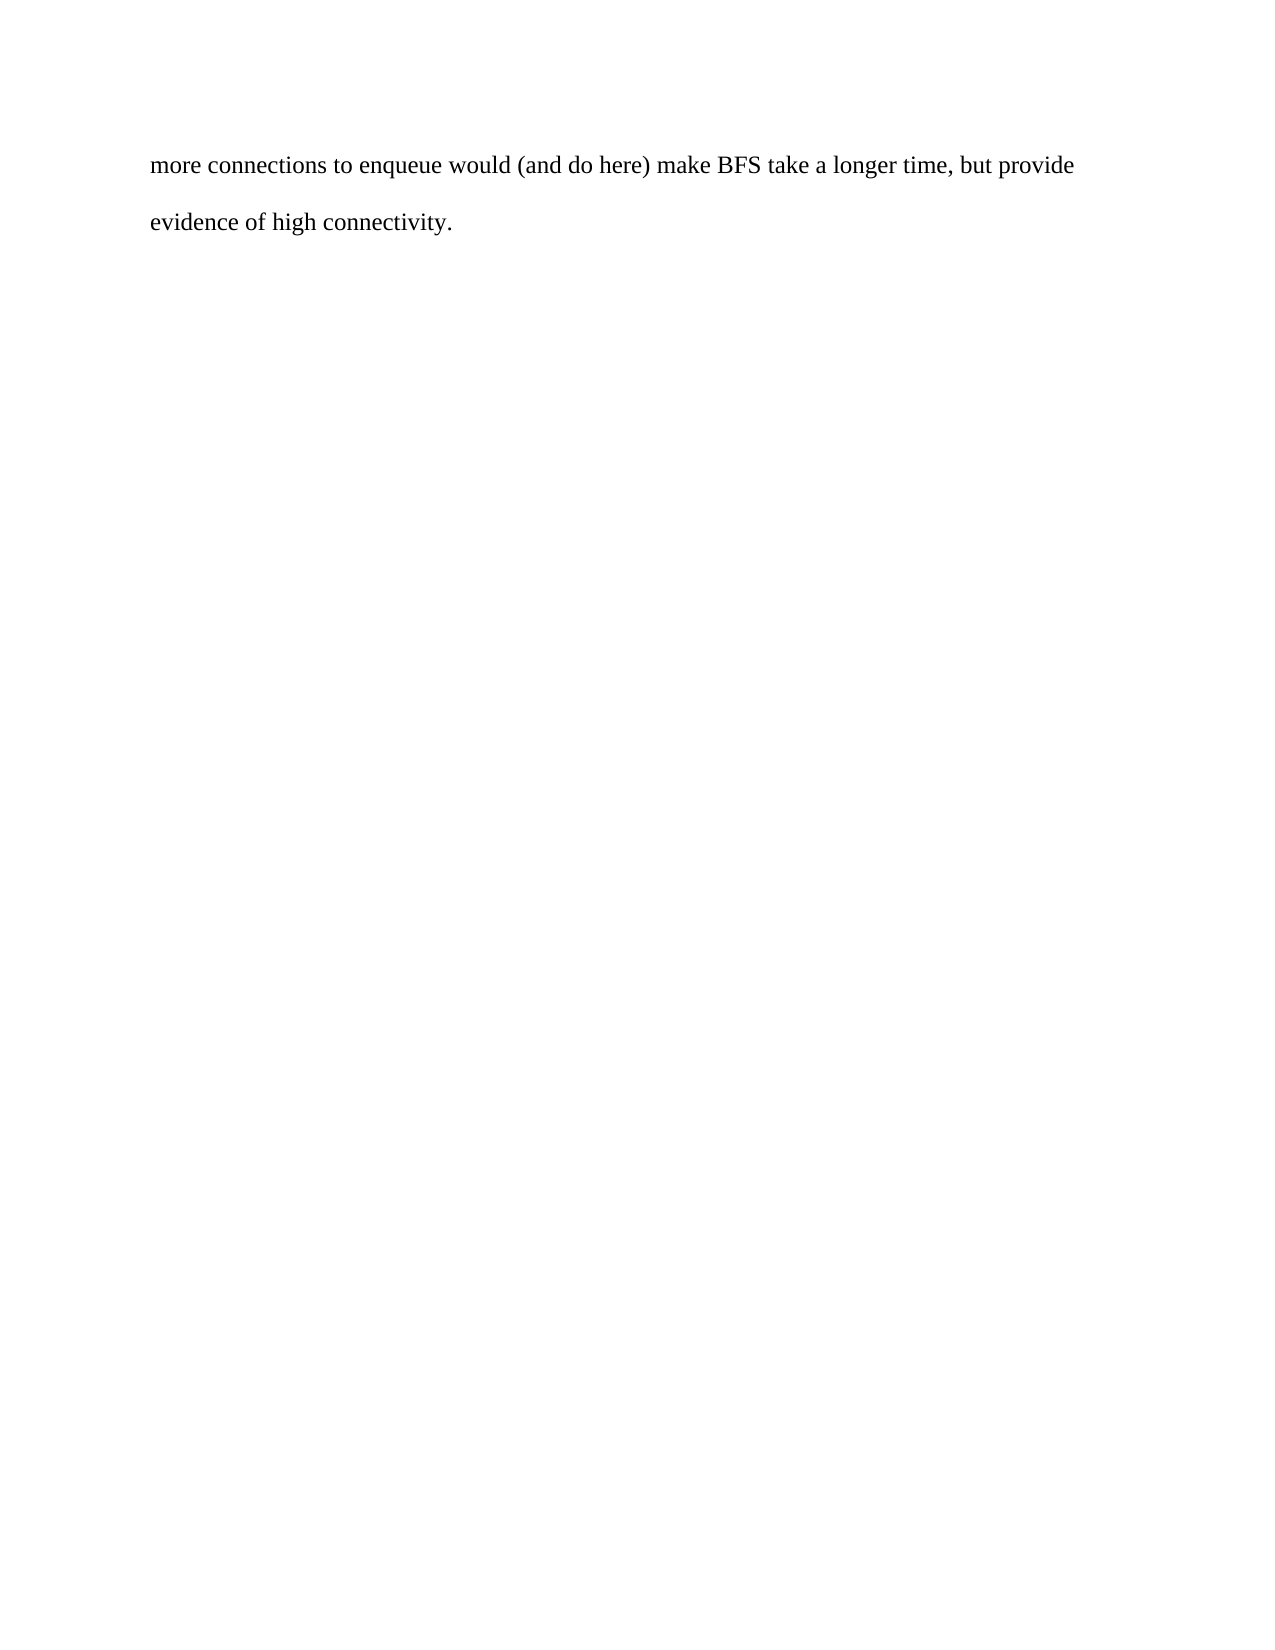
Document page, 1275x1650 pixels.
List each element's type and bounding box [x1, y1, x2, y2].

text [150, 150, 1125, 236]
